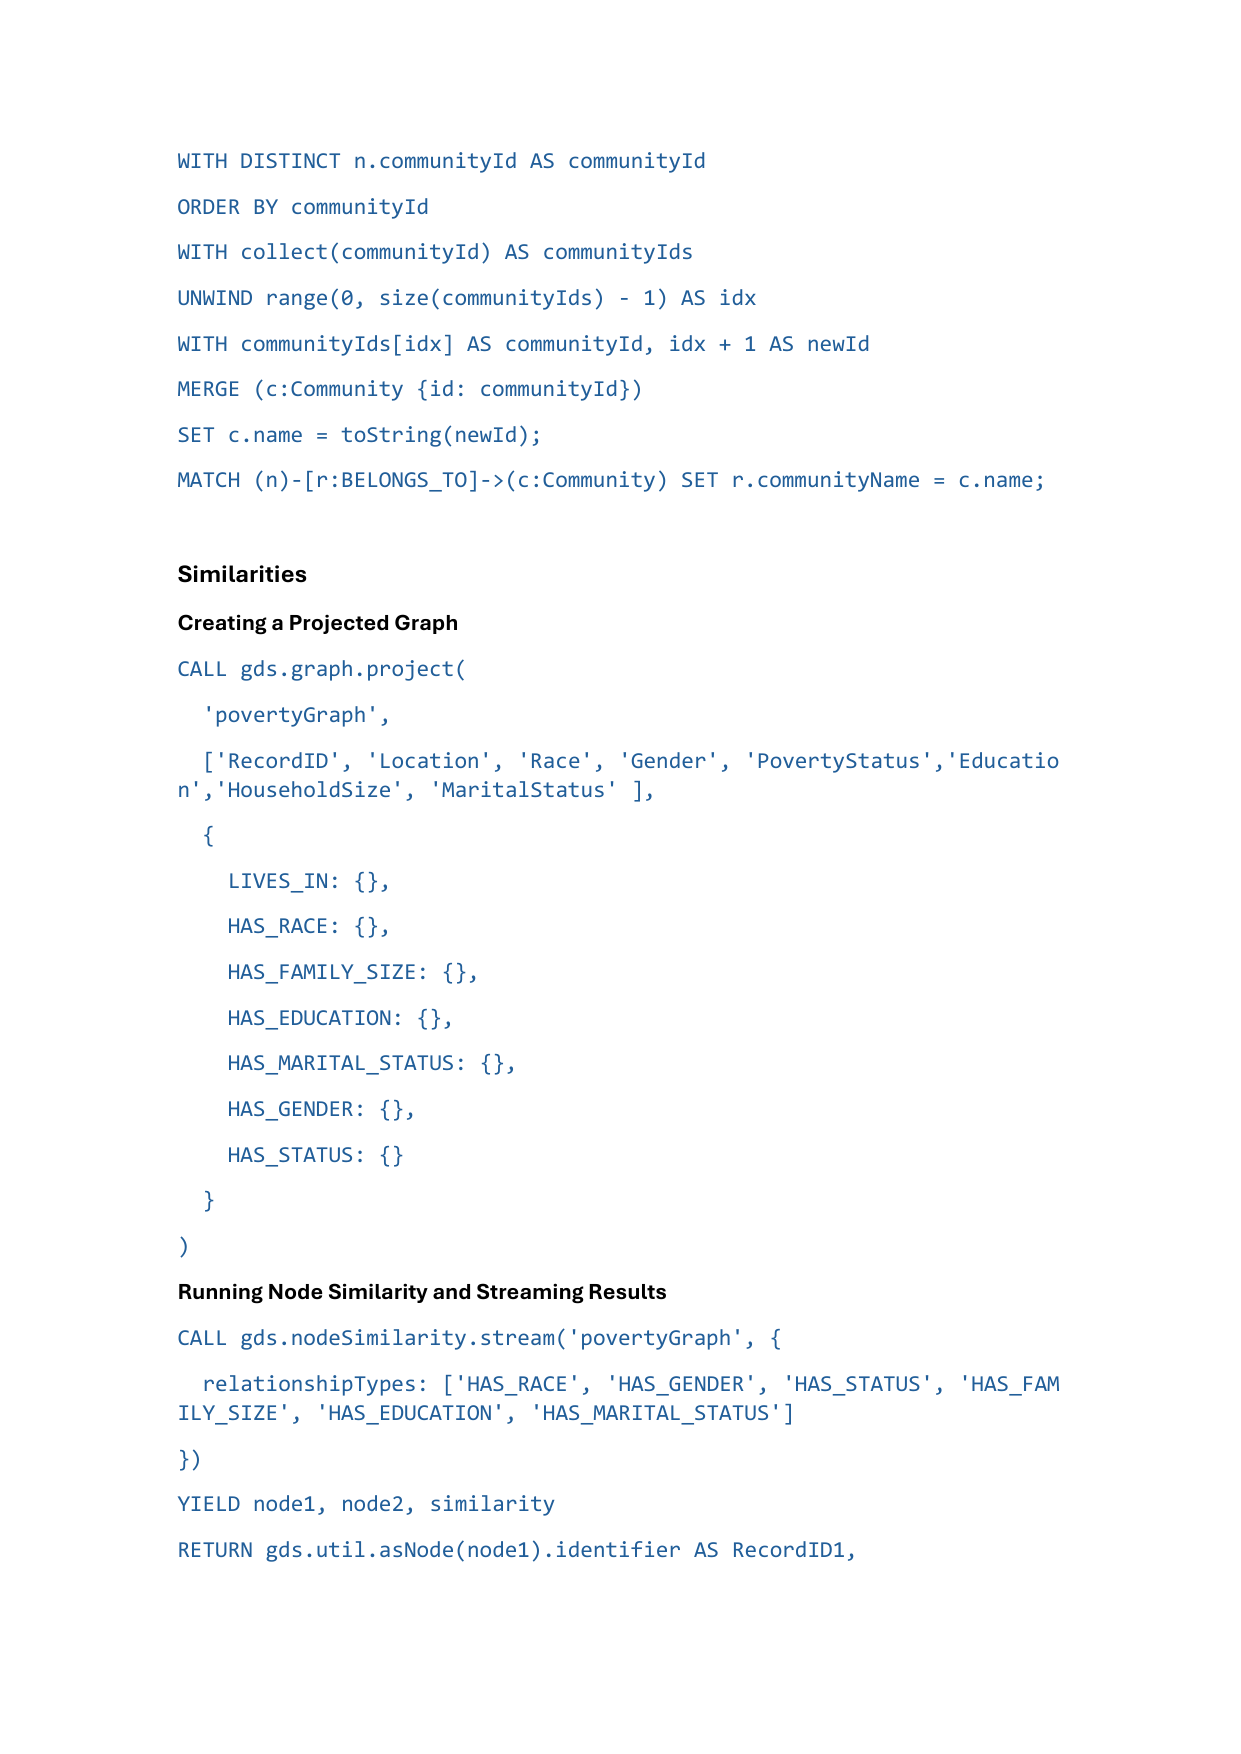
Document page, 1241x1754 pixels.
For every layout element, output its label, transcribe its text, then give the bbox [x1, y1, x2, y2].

text 'povertyGraph', [177, 702, 1063, 728]
text Creating a Projected Graph [177, 609, 1063, 637]
text LIVES_IN: {}, [177, 867, 1063, 894]
text HAS_STATUS: {} [177, 1141, 1063, 1168]
text WITH communityIds[idx] AS communityId, idx + 1 AS newId [177, 330, 1063, 357]
text CALL gds.graph.project( [177, 656, 1063, 683]
text RETURN gds.util.asNode(node1).identifier AS RecordID1, [177, 1536, 1063, 1563]
text ORDER BY communityId [177, 193, 1063, 220]
text HAS_MARITAL_STATUS: {}, [177, 1050, 1063, 1077]
text { [177, 822, 1063, 849]
text } [177, 1187, 1063, 1214]
text HAS_RACE: {}, [177, 913, 1063, 940]
text Similarities [177, 559, 1063, 590]
text SET c.name = toString(newId); [177, 421, 1063, 448]
text relationshipTypes: ['HAS_RACE', 'HAS_GENDER', 'HAS_STATUS', 'HAS_FAMILY_SIZE', 'HAS_EDUCATION', 'HAS_MARITAL_STATUS'] [177, 1371, 1063, 1426]
text YIELD node1, node2, similarity [177, 1491, 1063, 1518]
text UNWIND range(0, size(communityIds) - 1) AS idx [177, 284, 1063, 311]
text WITH DISTINCT n.communityId AS communityId [177, 148, 1063, 174]
text HAS_FAMILY_SIZE: {}, [177, 959, 1063, 986]
text Running Node Similarity and Streaming Results [177, 1278, 1063, 1306]
text ['RecordID', 'Location', 'Race', 'Gender', 'PovertyStatus','Education','HouseholdSize', 'MaritalStatus' ], [177, 747, 1063, 803]
text HAS_GENDER: {}, [177, 1096, 1063, 1122]
text MERGE (c:Community {id: communityId}) [177, 376, 1063, 403]
text }) [177, 1445, 1063, 1472]
text MATCH (n)-[r:BELONGS_TO]->(c:Community) SET r.communityName = c.name; [177, 467, 1063, 494]
text HAS_EDUCATION: {}, [177, 1004, 1063, 1031]
text ) [177, 1232, 1063, 1259]
text WITH collect(communityId) AS communityIds [177, 239, 1063, 266]
text CALL gds.nodeSimilarity.stream('povertyGraph', { [177, 1325, 1063, 1352]
